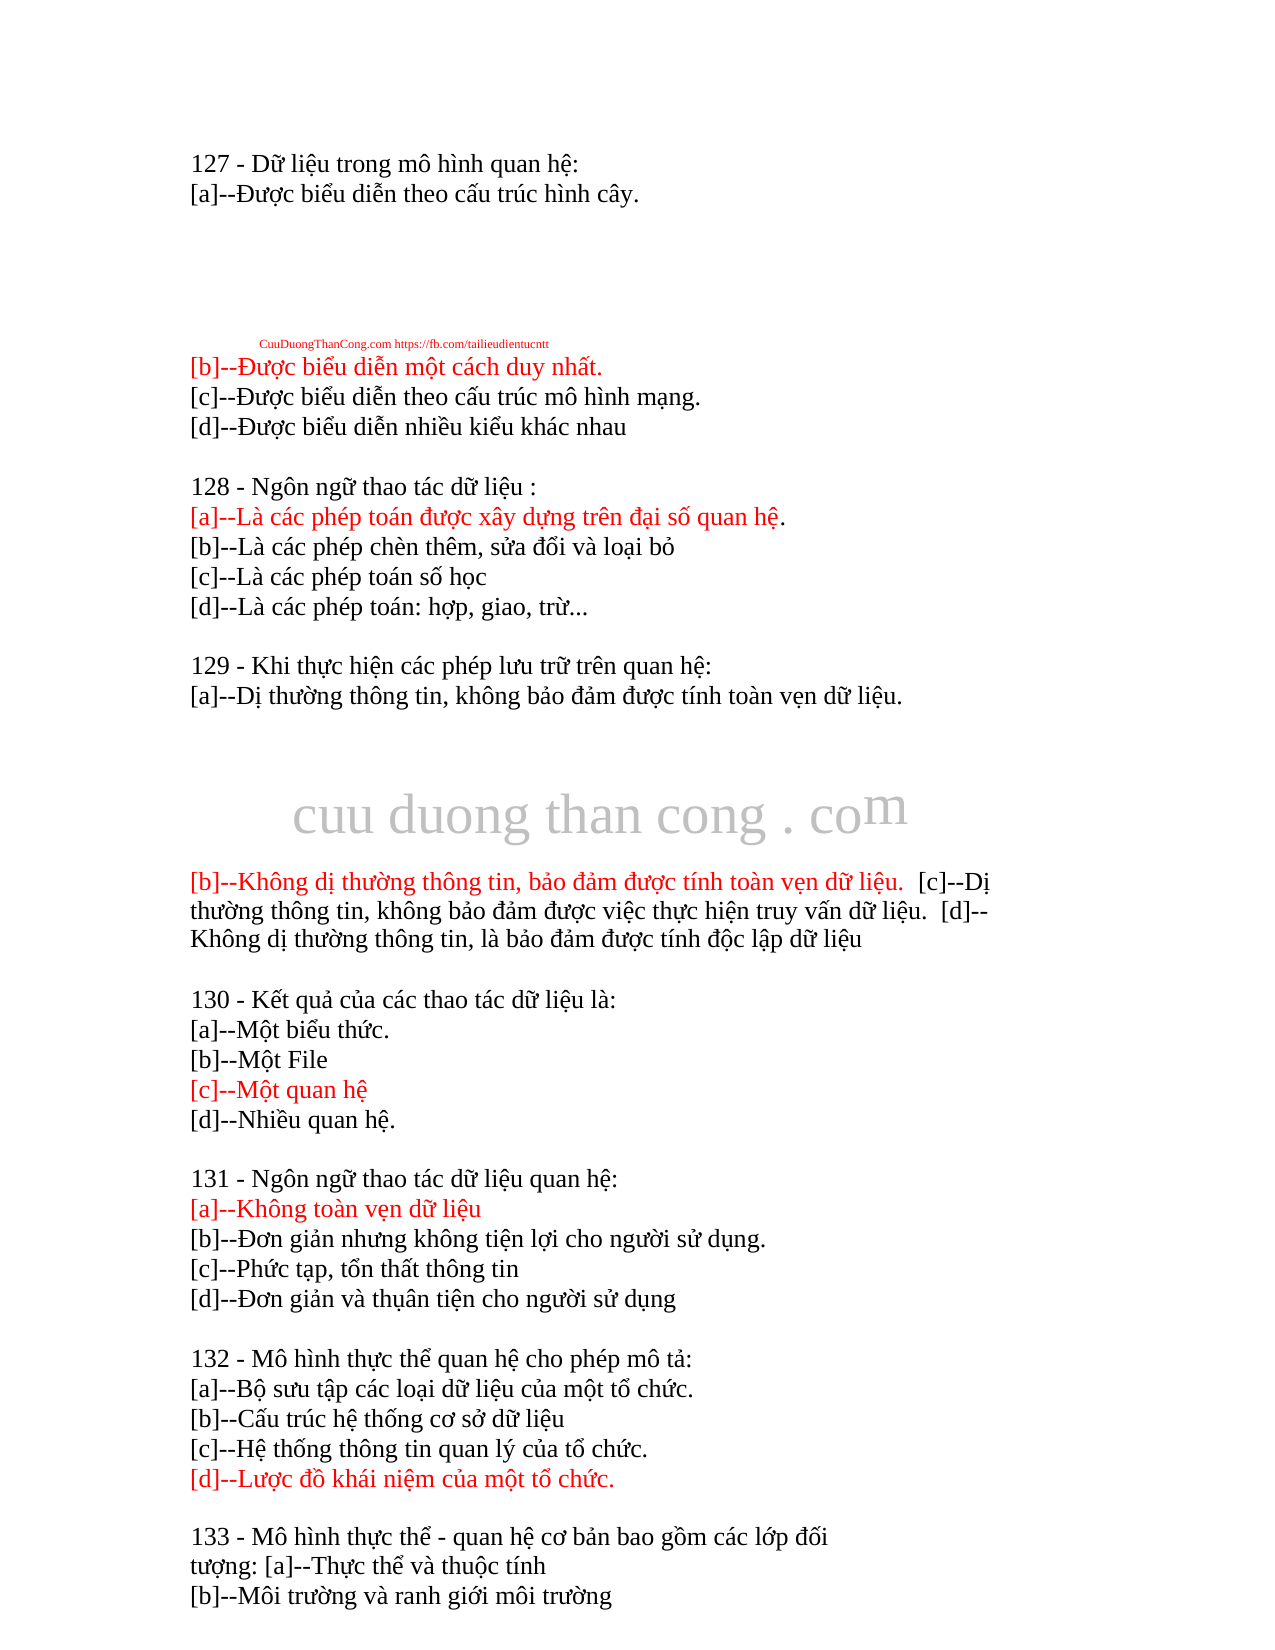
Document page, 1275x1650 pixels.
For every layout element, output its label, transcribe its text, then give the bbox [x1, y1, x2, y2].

text [d]--Nhiều quan hệ. [190, 1104, 1088, 1134]
text [a]--Dị thường thông tin, không bảo đảm được tính toàn vẹn dữ liệu. cuu duong than cong . com [190, 680, 957, 845]
text [a]--Là các phép toán được xây dựng trên đại số quan hệ. [190, 501, 1088, 531]
text [a]--Được biểu diễn theo cấu trúc hình cây. [190, 178, 1088, 208]
text [c]--Là các phép toán số học [190, 561, 1088, 591]
text 127 - Dữ liệu trong mô hình quan hệ: [191, 148, 1088, 178]
text [b]--Là các phép chèn thêm, sửa đổi và loại bỏ [190, 531, 1088, 561]
text [b]--Được biểu diễn một cách duy nhất. [190, 351, 1088, 381]
text [d]--Được biểu diễn nhiều kiểu khác nhau [190, 411, 1088, 441]
text 128 - Ngôn ngữ thao tác dữ liệu : [191, 471, 1088, 501]
text 132 - Mô hình thực thể quan hệ cho phép mô tả: [191, 1343, 1088, 1373]
text CuuDuongThanCong.com https://fb.com/tailieudientucntt [259, 337, 1088, 351]
text [d]--Là các phép toán: hợp, giao, trừ... [190, 591, 1088, 621]
text [b]--Môi trường và ranh giới môi trường [190, 1580, 1088, 1610]
text [a]--Một biểu thức. [190, 1014, 1088, 1044]
text [c]--Hệ thống thông tin quan lý của tổ chức. [190, 1433, 1088, 1463]
text 131 - Ngôn ngữ thao tác dữ liệu quan hệ: [191, 1163, 1088, 1193]
text [d]--Đơn giản và thụân tiện cho người sử dụng [190, 1283, 1088, 1313]
text [a]--Không toàn vẹn dữ liệu [190, 1193, 1088, 1223]
text 133 - Mô hình thực thể - quan hệ cơ bản bao gồm các lớp đối tượng: [a]--Thực thể và thuộc tính [190, 1523, 901, 1580]
text [b]--Đơn giản nhưng không tiện lợi cho người sử dụng. [190, 1223, 1088, 1253]
text [a]--Bộ sưu tập các loại dữ liệu của một tổ chức. [190, 1373, 1088, 1403]
text [d]--Lược đồ khái niệm của một tổ chức. [190, 1463, 1088, 1493]
text 130 - Kết quả của các thao tác dữ liệu là: [191, 984, 1088, 1014]
text [c]--Một quan hệ [190, 1074, 1088, 1104]
text [b]--Một File [190, 1044, 1088, 1074]
text [b]--Không dị thường thông tin, bảo đảm được tính toàn vẹn dữ liệu. [c]--Dị thường thông tin, không bảo đảm được việc thực hiện truy vấn dữ liệu. [d]--Không dị thường thông tin, là bảo đảm được tính độc lập dữ liệu [190, 868, 1012, 953]
text [c]--Phức tạp, tổn thất thông tin [190, 1253, 1088, 1283]
text 129 - Khi thực hiện các phép lưu trữ trên quan hệ: [191, 650, 1088, 680]
text [b]--Cấu trúc hệ thống cơ sở dữ liệu [190, 1403, 1088, 1433]
text [c]--Được biểu diễn theo cấu trúc mô hình mạng. [190, 381, 1088, 411]
